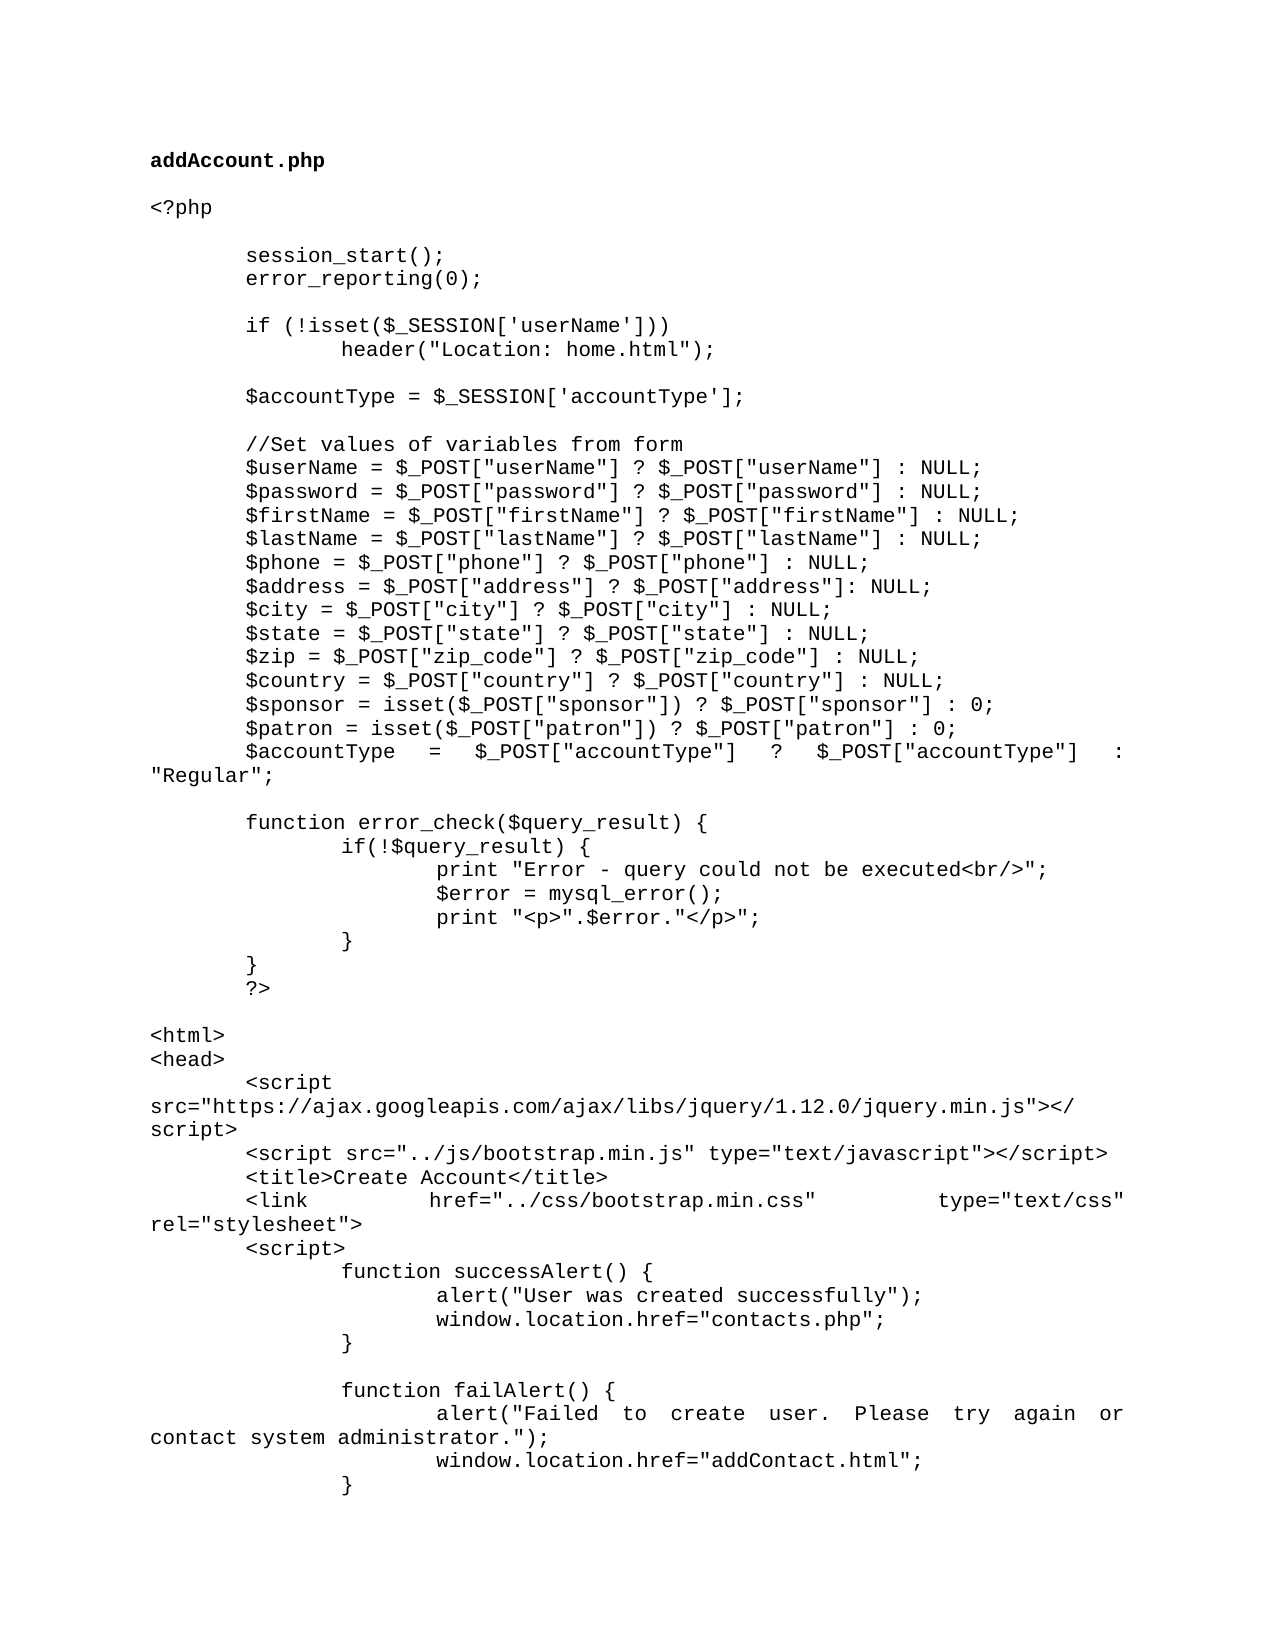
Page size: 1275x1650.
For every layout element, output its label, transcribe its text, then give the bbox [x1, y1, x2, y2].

text $zip = $_POST["zip_code"] ? $_POST["zip_code"] : NULL; [150, 647, 1125, 670]
text $userName = $_POST["userName"] ? $_POST["userName"] : NULL; [150, 457, 1125, 481]
text $accountType = $_SESSION['accountType']; [150, 386, 1125, 410]
text $password = $_POST["password"] ? $_POST["password"] : NULL; [150, 481, 1125, 505]
text } [150, 1332, 1125, 1356]
text <script> [150, 1238, 1125, 1261]
text $phone = $_POST["phone"] ? $_POST["phone"] : NULL; [150, 552, 1125, 576]
text <script src="../js/bootstrap.min.js" type="text/javascript"></script> [150, 1143, 1125, 1167]
text function error_check($query_result) { [150, 812, 1125, 836]
text <link href="../css/bootstrap.min.css" type="text/css" rel="stylesheet"> [150, 1190, 1125, 1238]
text session_start(); [150, 244, 1125, 268]
text $address = $_POST["address"] ? $_POST["address"]: NULL; [150, 576, 1125, 599]
text if (!isset($_SESSION['userName'])) [150, 316, 1125, 339]
text print "<p>".$error."</p>"; [150, 907, 1125, 930]
text $accountType = $_POST["accountType"] ? $_POST["accountType"] : "Regular"; [150, 741, 1125, 788]
text <script src="https://ajax.googleapis.com/ajax/libs/jquery/1.12.0/jquery.min.js"></script> [150, 1072, 1125, 1143]
text $city = $_POST["city"] ? $_POST["city"] : NULL; [150, 599, 1125, 623]
text function failAlert() { [150, 1379, 1125, 1403]
text } [150, 1474, 1125, 1498]
text alert("User was created successfully"); [150, 1285, 1125, 1309]
text if(!$query_result) { [150, 836, 1125, 859]
text <head> [150, 1048, 1125, 1072]
text $state = $_POST["state"] ? $_POST["state"] : NULL; [150, 623, 1125, 647]
text $patron = isset($_POST["patron"]) ? $_POST["patron"] : 0; [150, 717, 1125, 741]
text } [150, 954, 1125, 978]
text $firstName = $_POST["firstName"] ? $_POST["firstName"] : NULL; [150, 505, 1125, 528]
text function successAlert() { [150, 1261, 1125, 1285]
text } [150, 930, 1125, 954]
text <html> [150, 1025, 1125, 1048]
text <title>Create Account</title> [150, 1167, 1125, 1190]
text error_reporting(0); [150, 268, 1125, 292]
text $lastName = $_POST["lastName"] ? $_POST["lastName"] : NULL; [150, 528, 1125, 552]
text <?php [150, 197, 1125, 221]
text window.location.href="contacts.php"; [150, 1309, 1125, 1332]
text header("Location: home.html"); [150, 339, 1125, 363]
text $sponsor = isset($_POST["sponsor"]) ? $_POST["sponsor"] : 0; [150, 694, 1125, 717]
text $error = mysql_error(); [150, 883, 1125, 907]
text window.location.href="addContact.html"; [150, 1451, 1125, 1474]
text alert("Failed to create user. Please try again or contact system administrator."); [150, 1403, 1125, 1451]
text ?> [150, 978, 1125, 1001]
text addAccount.php [150, 150, 1125, 174]
text //Set values of variables from form [150, 434, 1125, 457]
text $country = $_POST["country"] ? $_POST["country"] : NULL; [150, 670, 1125, 694]
text print "Error - query could not be executed<br/>"; [150, 859, 1125, 883]
